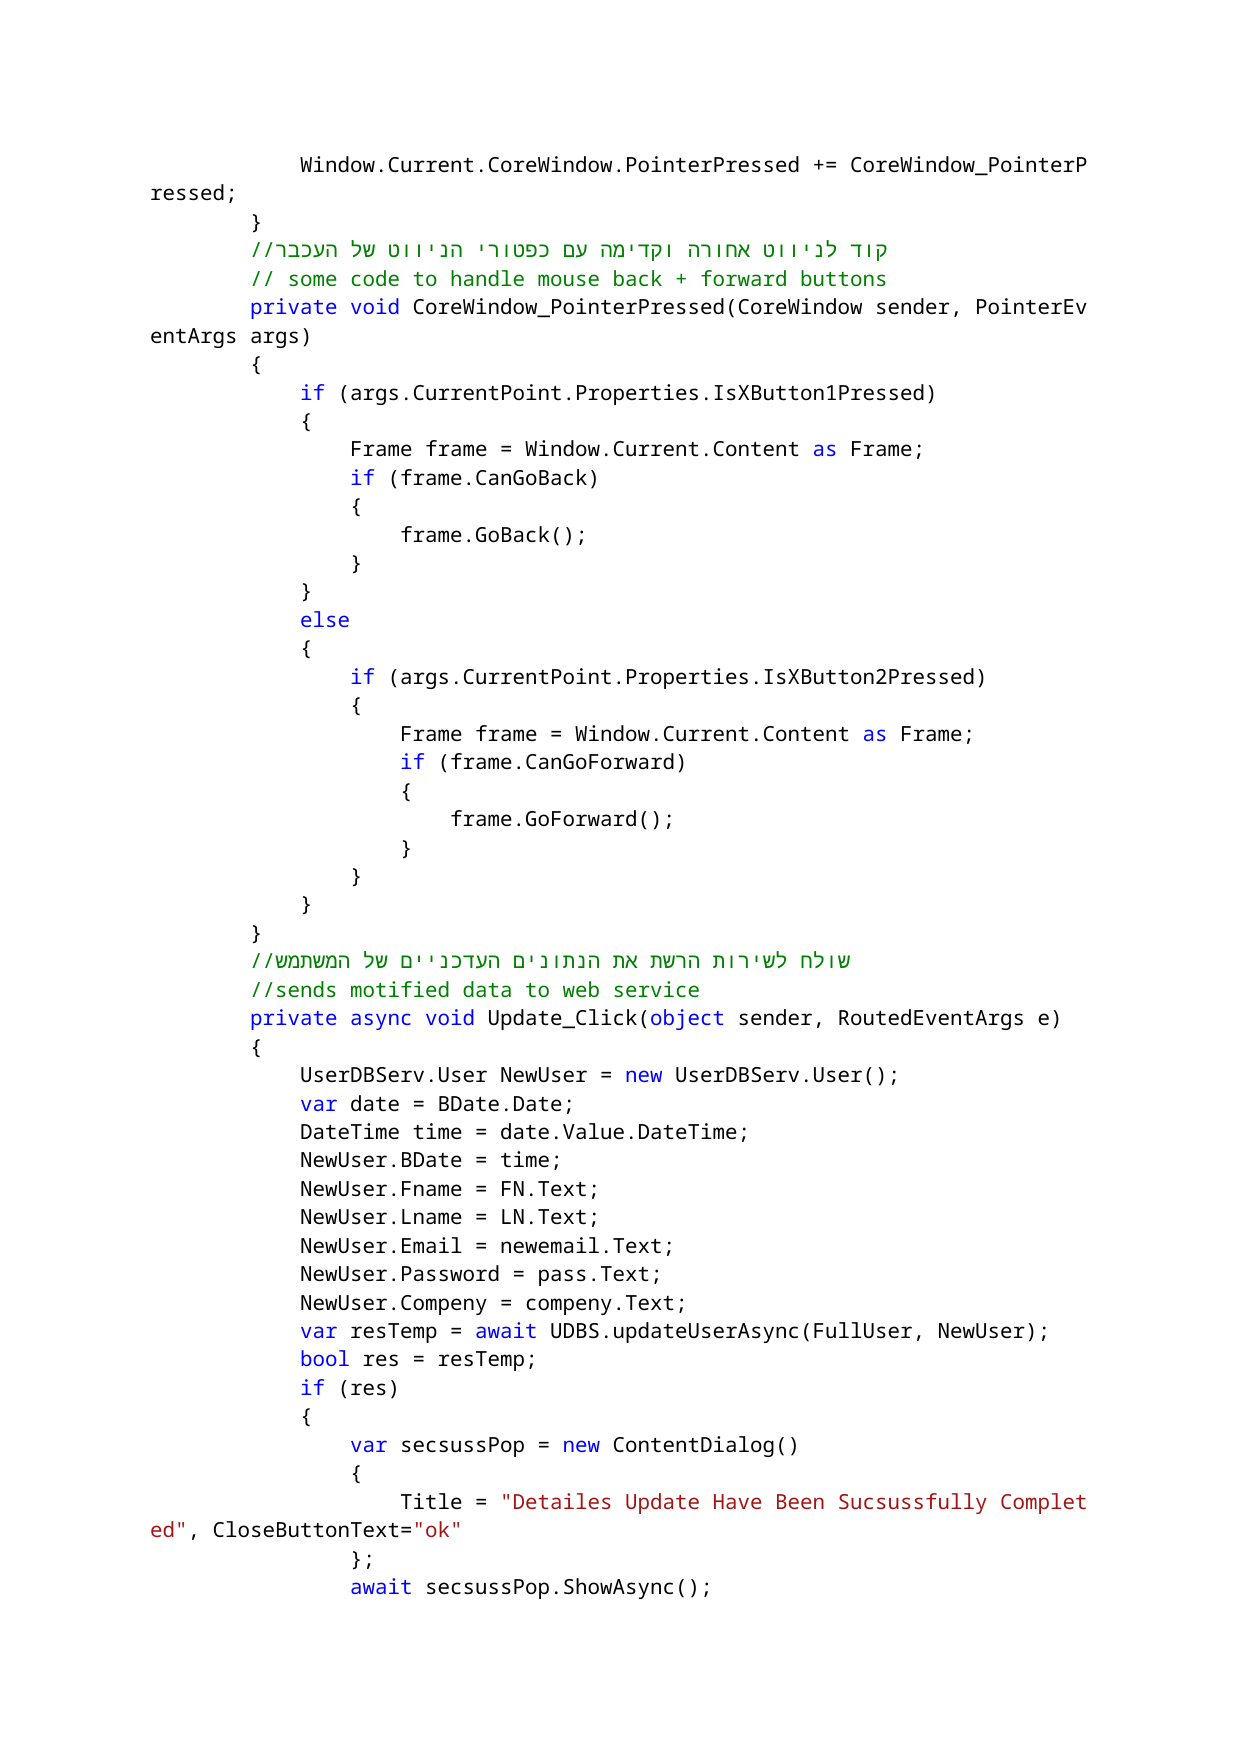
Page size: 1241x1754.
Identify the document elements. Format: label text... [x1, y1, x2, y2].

text { [150, 349, 1090, 378]
text NewUser.Email = newemail.Text; [150, 1231, 1090, 1259]
text else [150, 605, 1090, 633]
text { [150, 406, 1090, 434]
text //שולח לשירות הרשת את הנתונים העדכניים של המשתמש [150, 946, 1090, 975]
text await secsussPop.ShowAsync(); [150, 1572, 1090, 1601]
text // some code to handle mouse back + forward buttons [150, 264, 1090, 292]
text } [150, 833, 1090, 861]
text //קוד לניווט אחורה וקדימה עם כפטורי הניווט של העכבר [150, 235, 1090, 264]
text bool res = resTemp; [150, 1344, 1090, 1373]
text }; [150, 1544, 1090, 1572]
text if (frame.CanGoForward) [150, 747, 1090, 776]
text } [150, 918, 1090, 946]
text Frame frame = Window.Current.Content as Frame; [150, 434, 1090, 463]
text UserDBServ.User NewUser = new UserDBServ.User(); [150, 1060, 1090, 1089]
text } [150, 861, 1090, 889]
text { [150, 1458, 1090, 1487]
text frame.GoForward(); [150, 804, 1090, 833]
text { [150, 776, 1090, 804]
text Title = "Detailes Update Have Been Sucsussfully Completed", CloseButtonText="ok" [150, 1487, 1090, 1544]
text } [150, 548, 1090, 577]
text { [150, 1401, 1090, 1430]
text } [150, 577, 1090, 605]
text { [150, 633, 1090, 662]
text if (args.CurrentPoint.Properties.IsXButton2Pressed) [150, 662, 1090, 690]
text } [150, 207, 1090, 235]
text var secsussPop = new ContentDialog() [150, 1430, 1090, 1458]
text } [150, 889, 1090, 918]
text { [150, 690, 1090, 719]
text NewUser.Lname = LN.Text; [150, 1202, 1090, 1231]
text private async void Update_Click(object sender, RoutedEventArgs e) [150, 1003, 1090, 1032]
text { [150, 491, 1090, 520]
text NewUser.BDate = time; [150, 1146, 1090, 1174]
text //sends motified data to web service [150, 975, 1090, 1003]
text frame.GoBack(); [150, 520, 1090, 548]
text NewUser.Password = pass.Text; [150, 1259, 1090, 1288]
text NewUser.Compeny = compeny.Text; [150, 1288, 1090, 1316]
text if (args.CurrentPoint.Properties.IsXButton1Pressed) [150, 378, 1090, 406]
text private void CoreWindow_PointerPressed(CoreWindow sender, PointerEventArgs args) [150, 292, 1090, 349]
text { [150, 1032, 1090, 1060]
text NewUser.Fname = FN.Text; [150, 1174, 1090, 1202]
text Frame frame = Window.Current.Content as Frame; [150, 719, 1090, 747]
text if (frame.CanGoBack) [150, 463, 1090, 491]
text var resTemp = await UDBS.updateUserAsync(FullUser, NewUser); [150, 1316, 1090, 1344]
text Window.Current.CoreWindow.PointerPressed += CoreWindow_PointerPressed; [150, 150, 1090, 207]
text if (res) [150, 1373, 1090, 1401]
text var date = BDate.Date; [150, 1089, 1090, 1117]
text DateTime time = date.Value.DateTime; [150, 1117, 1090, 1146]
